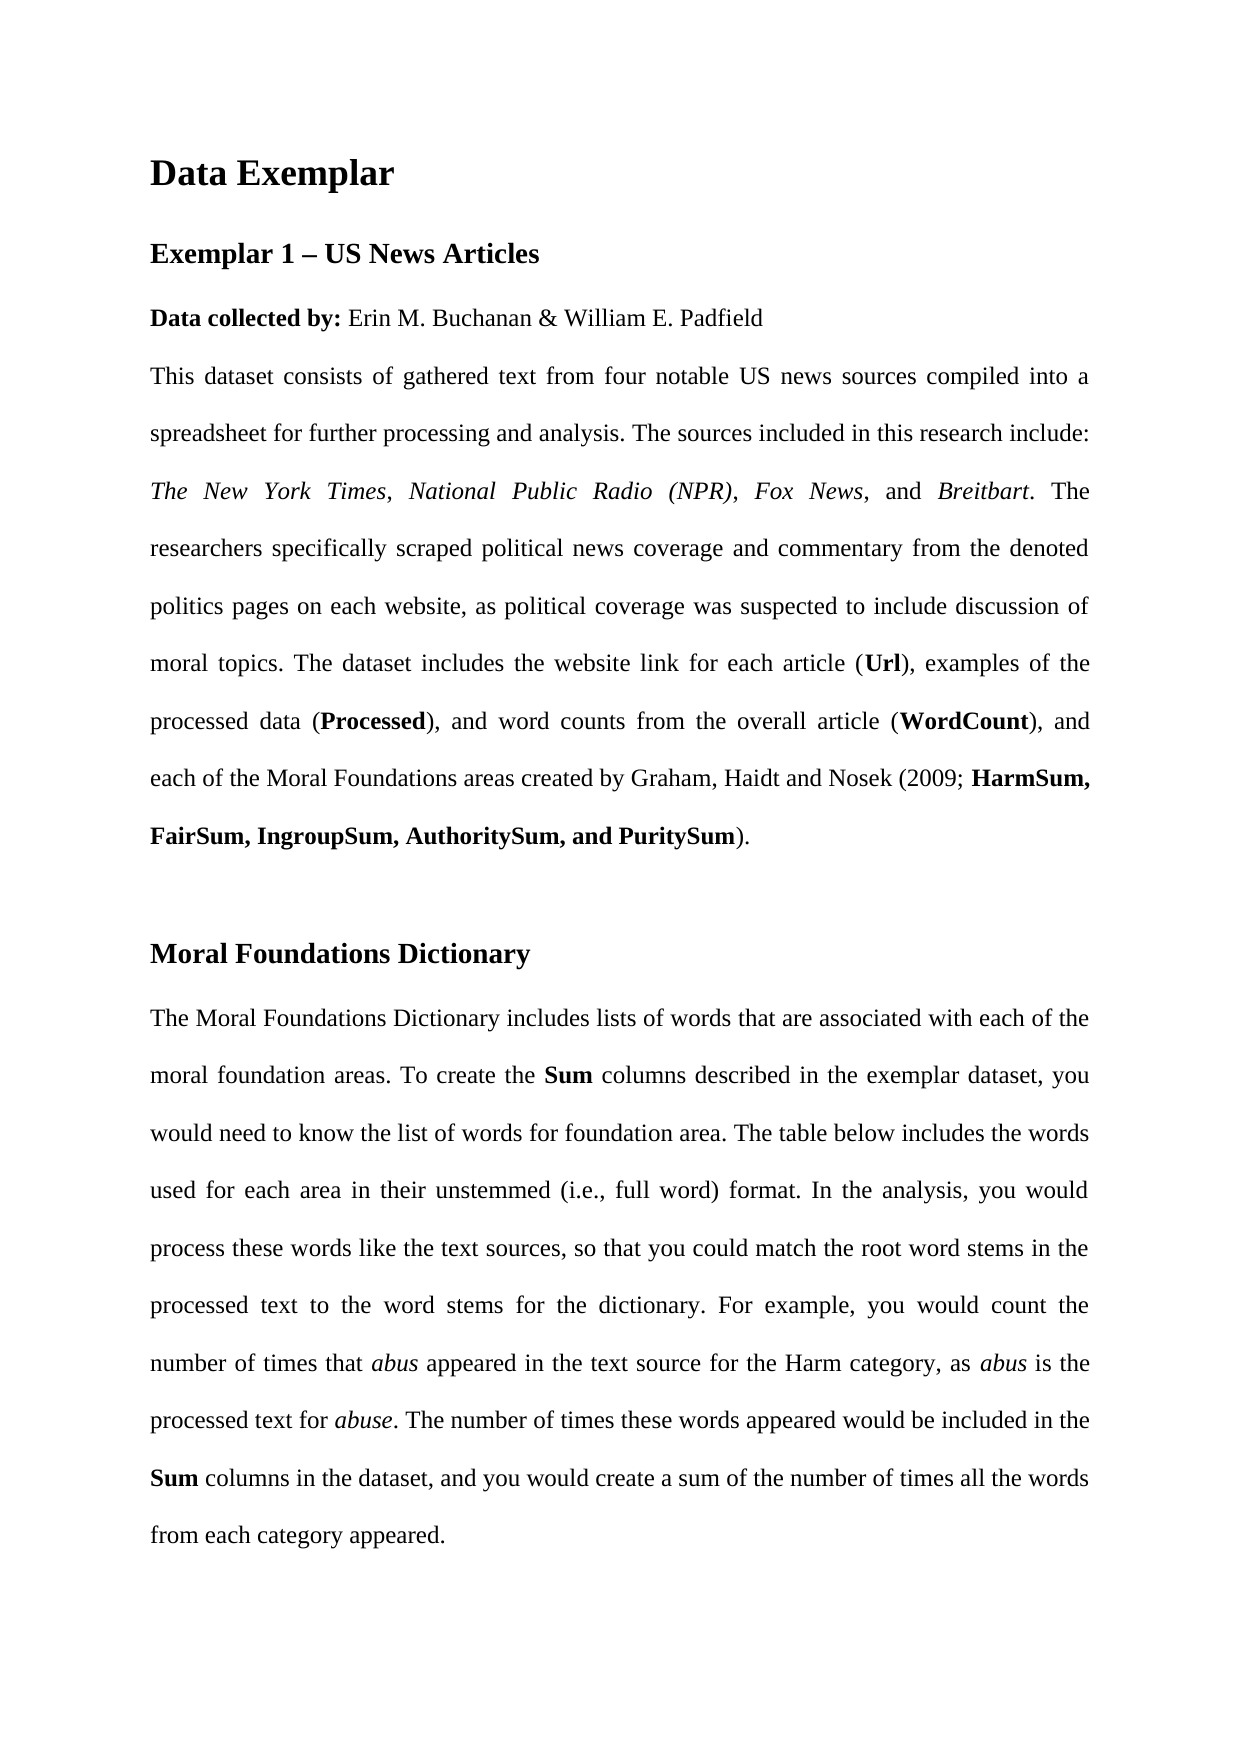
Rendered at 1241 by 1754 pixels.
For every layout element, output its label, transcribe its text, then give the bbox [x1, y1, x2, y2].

text Exemplar 1 – US News Articles [150, 236, 1090, 270]
text The Moral Foundations Dictionary includes lists of words that are associated with each of the moral foundation areas. To create the Sum columns described in the exemplar dataset, you would need to know the list of words for foundation area. The table below includes the words used for each area in their unstemmed (i.e., full word) format. In the analysis, you would process these words like the text sources, so that you could match the root word stems in the processed text to the word stems for the dictionary. For example, you would count the number of times that abus appeared in the text source for the Harm category, as abus is the processed text for abuse. The number of times these words appeared would be included in the Sum columns in the dataset, and you would create a sum of the number of times all the words from each category appeared. [150, 1003, 1090, 1549]
text Data collected by: Erin M. Buchanan & William E. Padfield [150, 303, 1090, 332]
text Moral Foundations Dictionary [150, 936, 1090, 969]
text This dataset consists of gathered text from four notable US news sources compiled into a spreadsheet for further processing and analysis. The sources included in this research include: The New York Times, National Public Radio (NPR), Fox News, and Breitbart. The researchers specifically scraped political news coverage and commentary from the denoted politics pages on each website, as political coverage was suspected to include discussion of moral topics. The dataset includes the website link for each article (Url), examples of the processed data (Processed), and word counts from the overall article (WordCount), and each of the Moral Foundations areas created by Graham, Haidt and Nosek (2009; HarmSum, FairSum, IngroupSum, AuthoritySum, and PuritySum). [150, 361, 1090, 849]
text Data Exemplar [150, 150, 1090, 193]
